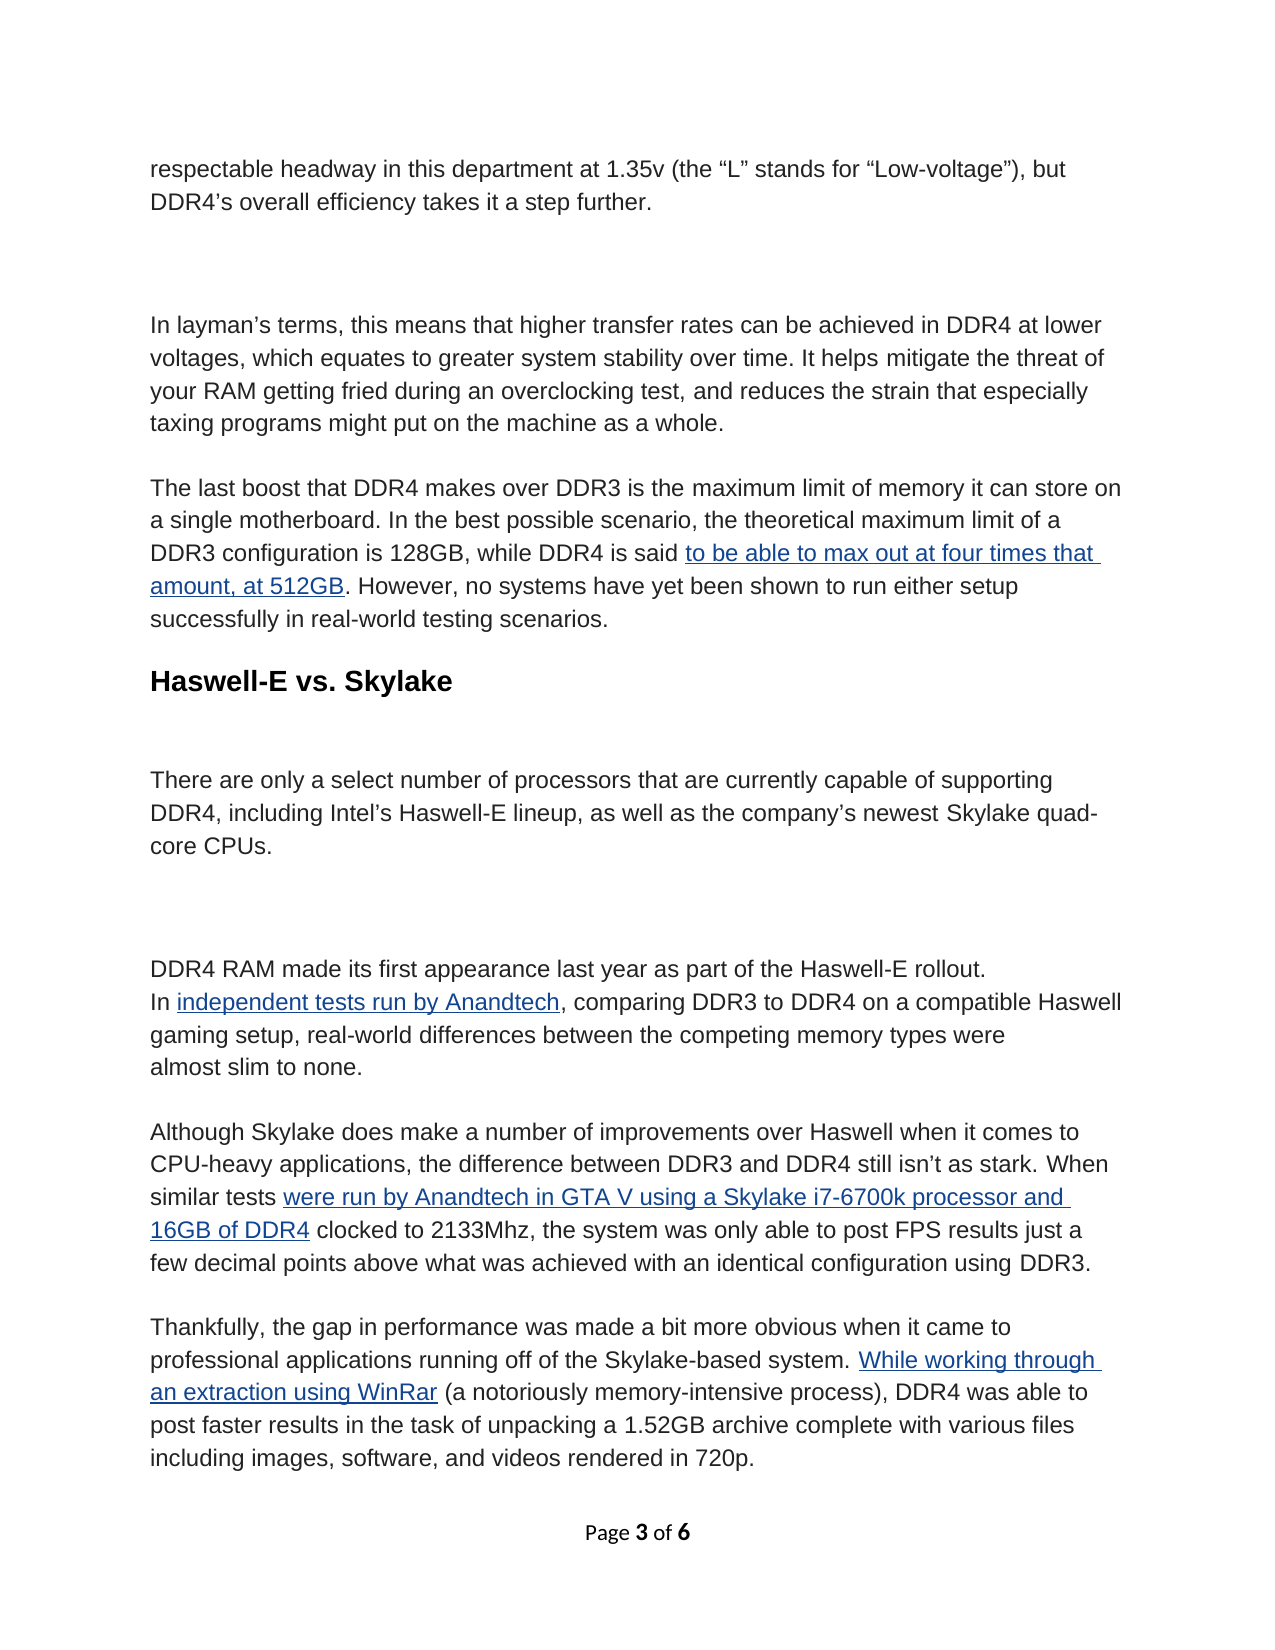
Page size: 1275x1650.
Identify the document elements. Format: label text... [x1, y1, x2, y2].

text DDR4 RAM made its first appearance last year as part of the Haswell-E rollout. In independent tests run by Anandtech, comparing DDR3 to DDR4 on a compatible Haswell gaming setup, real-world differences between the competing memory types were almost slim to none. [150, 950, 1125, 1081]
text In layman’s terms, this means that higher transfer rates can be achieved in DDR4 at lower voltages, which equates to greater system stability over time. It helps mitigate the threat of your RAM getting fried during an overclocking test, and reduces the strain that especially taxing programs might put on the machine as a whole. [150, 306, 1125, 437]
text Although Skylake does make a number of improvements over Haswell when it comes to CPU-heavy applications, the difference between DDR3 and DDR4 still isn’t as stark. When similar tests were run by Anandtech in GTA V using a Skylake i7-6700k processor and 16GB of DDR4 clocked to 2133Mhz, the system was only able to post FPS results just a few decimal points above what was achieved with an identical configuration using DDR3. [150, 1112, 1125, 1276]
text There are only a select number of processors that are currently capable of supporting DDR4, including Intel’s Haswell-E lineup, as well as the company’s newest Skylake quad-core CPUs. [150, 728, 1125, 859]
text Thankfully, the gap in performance was made a bit more obvious when it came to professional applications running off of the Skylake-based system. While working through an extraction using WinRar (a notoriously memory-intensive process), DDR4 was able to post faster results in the task of unpacking a 1.52GB archive complete with various files including images, software, and videos rendered in 720p. [150, 1307, 1125, 1472]
text Haswell-E vs. Skylake [150, 663, 1125, 697]
text The last boost that DDR4 makes over DDR3 is the maximum limit of memory it can store on a single motherboard. In the best possible scenario, the theoretical maximum limit of a DDR3 configuration is 128GB, while DDR4 is said to be able to max out at four times that amount, at 512GB. However, no systems have yet been shown to run either setup successfully in real-world testing scenarios. [150, 468, 1125, 632]
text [150, 150, 1125, 216]
